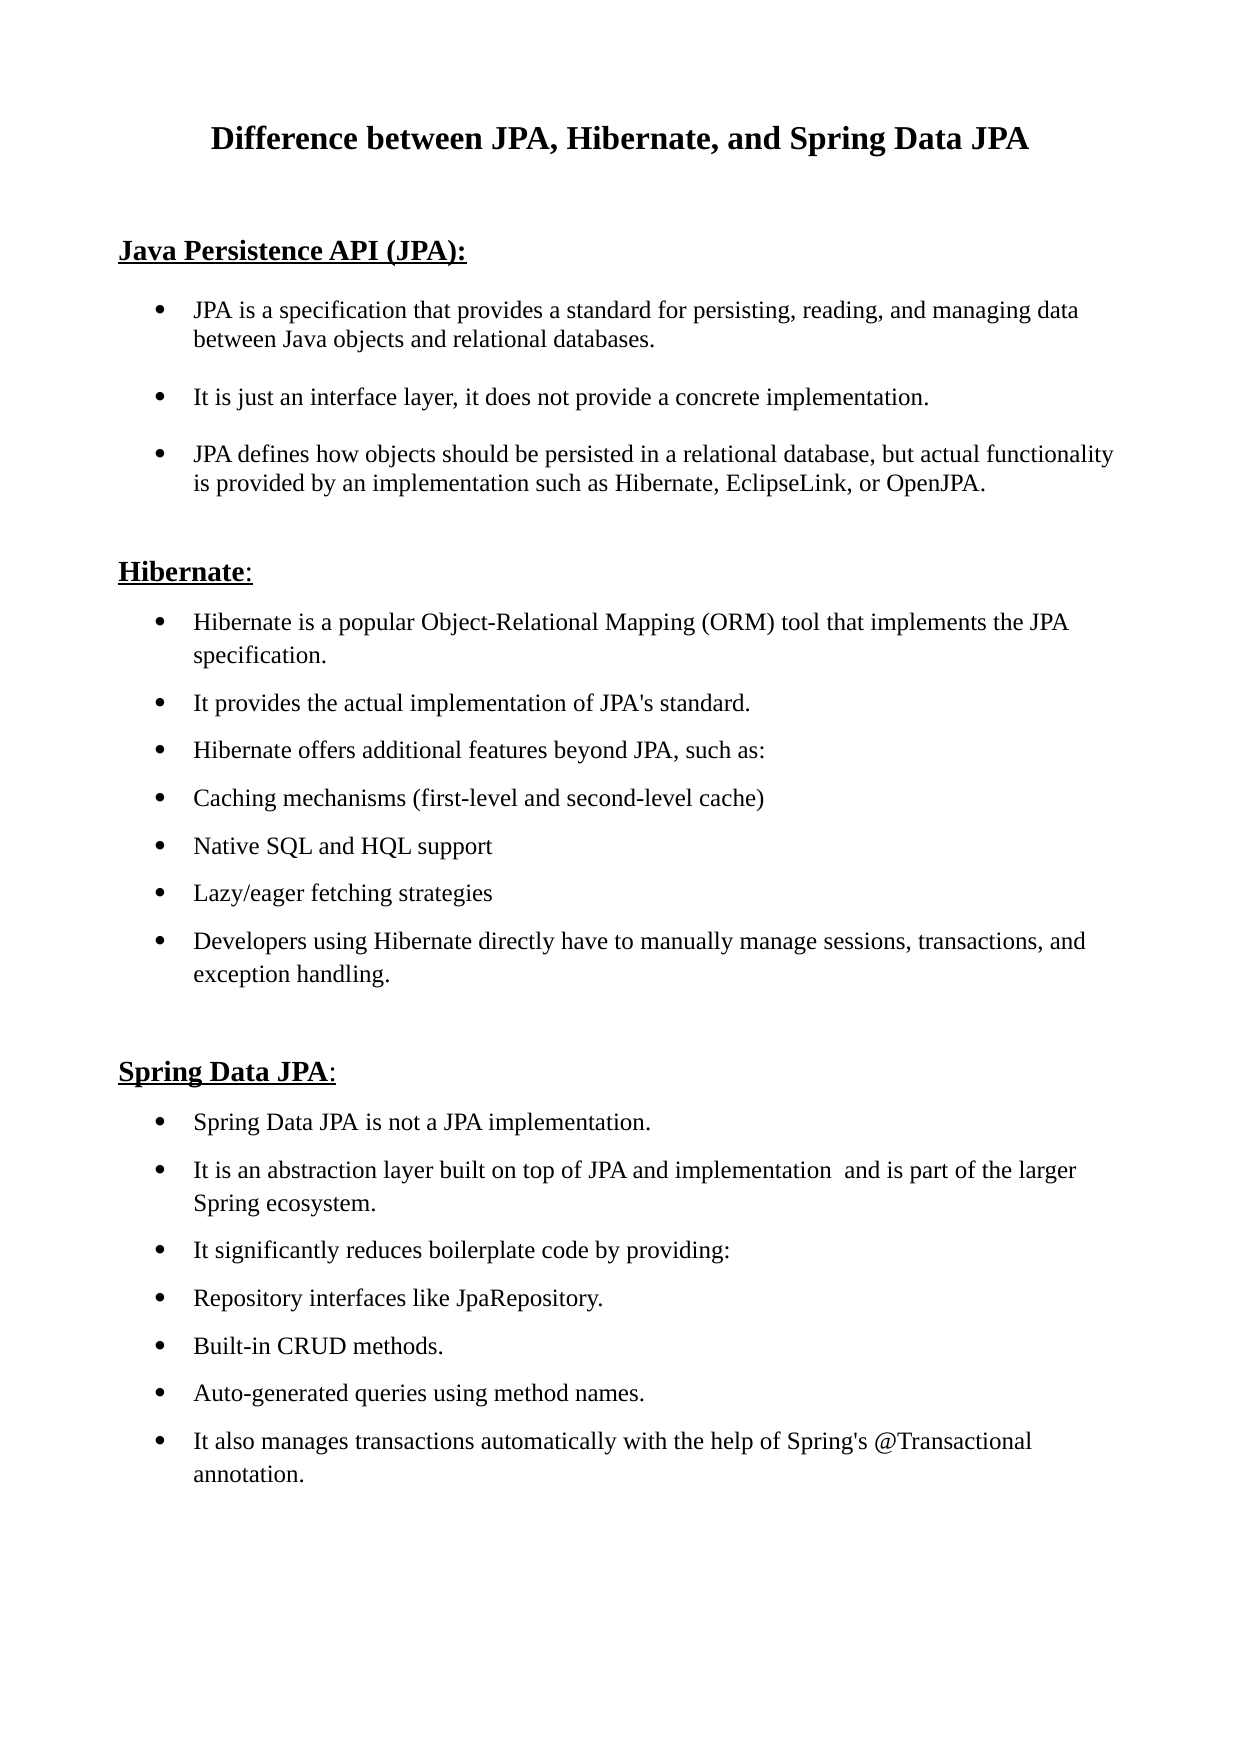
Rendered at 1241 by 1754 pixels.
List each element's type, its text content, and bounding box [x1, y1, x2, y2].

text Spring Data JPA: [118, 1054, 1122, 1088]
list It also manages transactions automatically with the help of Spring's @Transactional annotation. [156, 1426, 1122, 1488]
text Java Persistence API (JPA): [118, 233, 1122, 267]
list JPA is a specification that provides a standard for persisting, reading, and managing data between Java objects and relational databases. [156, 295, 1122, 353]
list JPA defines how objects should be persisted in a relational database, but actual functionality is provided by an implementation such as Hibernate, EclipseLink, or OpenJPA. [156, 439, 1122, 497]
text Difference between JPA, Hibernate, and Spring Data JPA [118, 118, 1122, 156]
list Built-in CRUD methods. [156, 1331, 1122, 1359]
list Native SQL and HQL support [156, 831, 1122, 859]
text Hibernate: [118, 554, 1122, 588]
list Hibernate offers additional features beyond JPA, such as: [156, 736, 1122, 764]
list It significantly reduces boilerplate code by providing: [156, 1236, 1122, 1264]
list Spring Data JPA is not a JPA implementation. [156, 1107, 1122, 1136]
list Repository interfaces like JpaRepository. [156, 1283, 1122, 1312]
list It is an abstraction layer built on top of JPA and implementation and is part of the larger Spring ecosystem. [156, 1155, 1122, 1217]
list It is just an interface layer, it does not provide a concrete implementation. [156, 382, 1122, 410]
list Lazy/eager fetching strategies [156, 878, 1122, 907]
list Hibernate is a popular Object-Relational Mapping (ORM) tool that implements the JPA specification. [156, 607, 1122, 669]
list Caching mechanisms (first-level and second-level cache) [156, 783, 1122, 812]
list It provides the actual implementation of JPA's standard. [156, 688, 1122, 717]
list Auto-generated queries using method names. [156, 1378, 1122, 1407]
list Developers using Hibernate directly have to manually manage sessions, transactions, and exception handling. [156, 926, 1122, 988]
